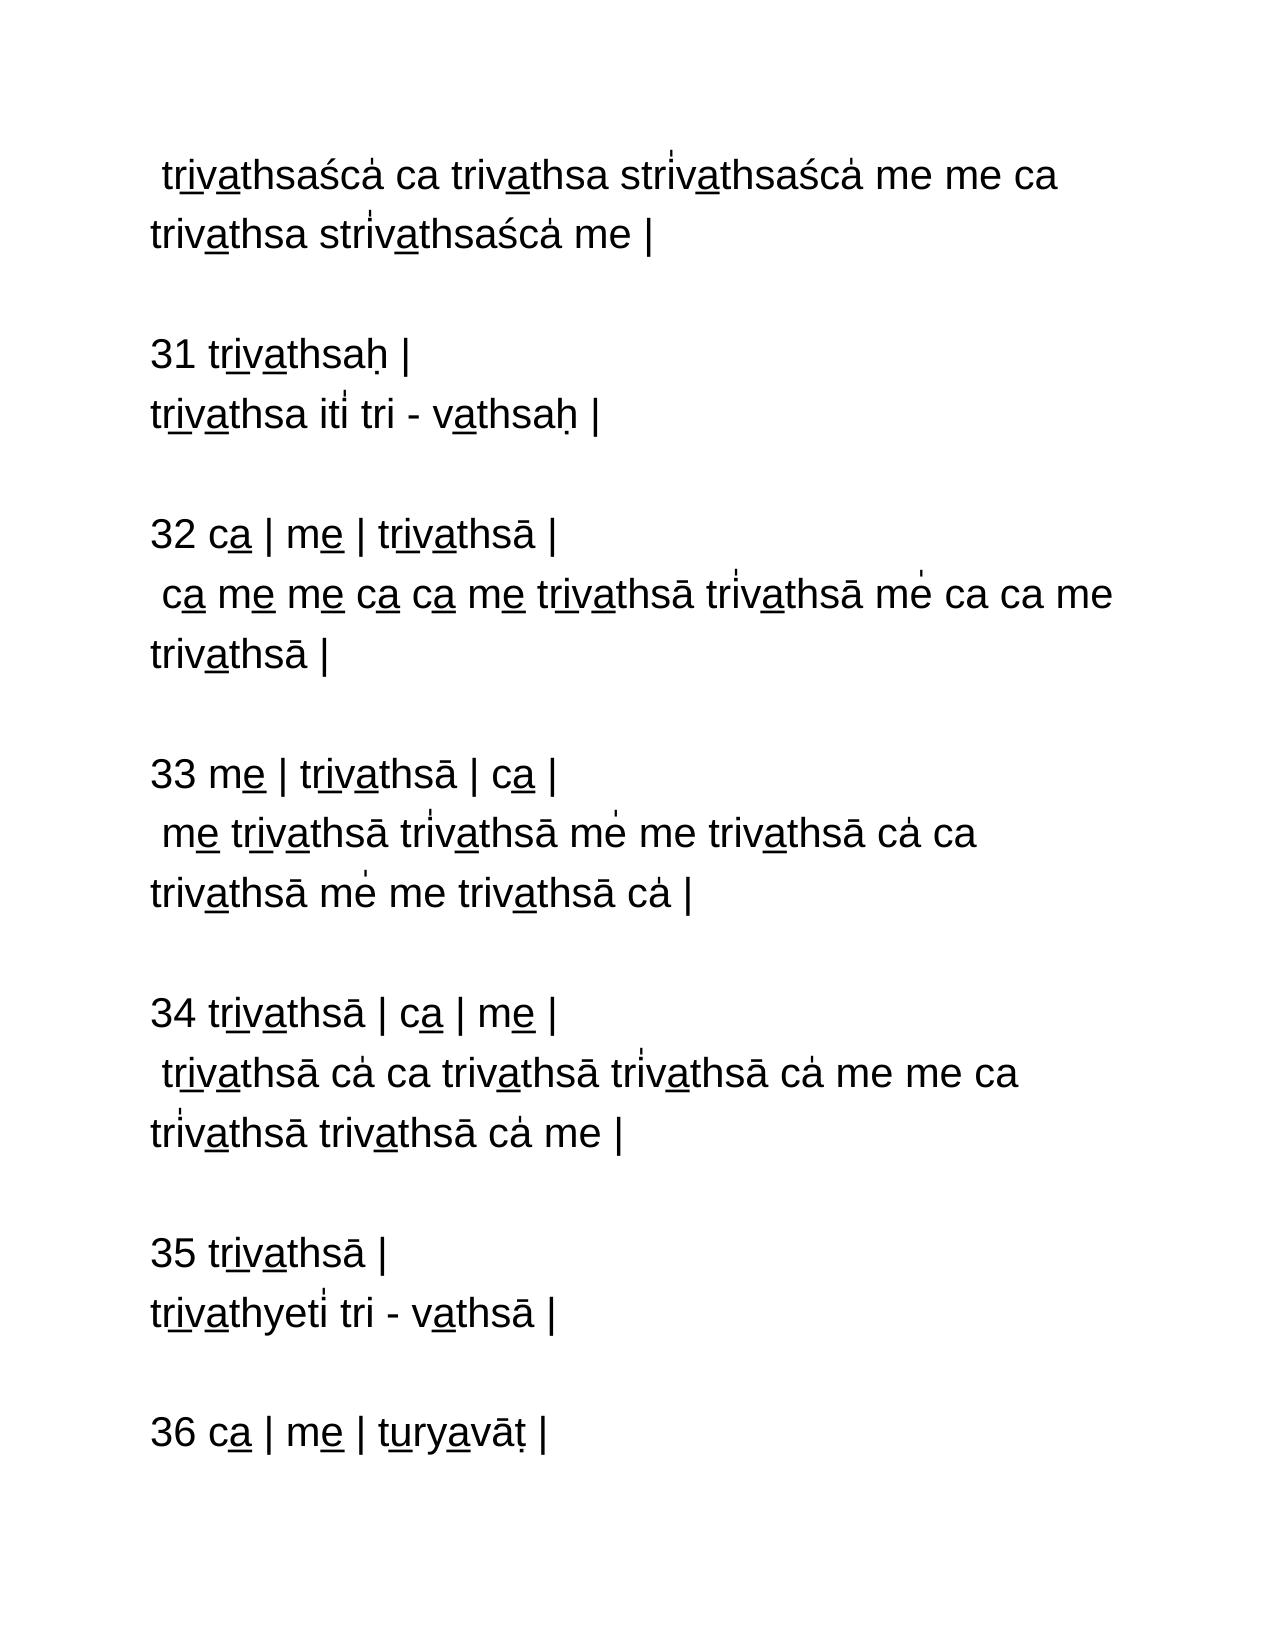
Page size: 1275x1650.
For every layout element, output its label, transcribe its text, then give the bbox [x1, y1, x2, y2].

text tri̲va̲thsa iti̍ tri - va̲thsaḥ | [150, 389, 1125, 437]
text me̲ tri̲va̲thsā tri̍va̲thsā me̍ me triva̲thsā ca̍ ca triva̲thsā me̍ me triva̲thsā ca̍ | [150, 809, 1125, 917]
text 36 ca̲ | me̲ | tu̲rya̲vāṭ | [150, 1408, 1125, 1456]
text 34 tri̲va̲thsā | ca̲ | me̲ | [150, 988, 1125, 1036]
text ca̲ me̲ me̲ ca̲ ca̲ me̲ tri̲va̲thsā tri̍va̲thsā me̍ ca ca me triva̲thsā | [150, 569, 1125, 677]
text 35 tri̲va̲thsā | [150, 1228, 1125, 1276]
text tri̲va̲thsā ca̍ ca triva̲thsā tri̍va̲thsā ca̍ me me ca tri̍va̲thsā triva̲thsā ca̍ me | [150, 1048, 1125, 1156]
text tri̲va̲thyeti̍ tri - va̲thsā | [150, 1288, 1125, 1336]
text 31 tri̲va̲thsaḥ | [150, 330, 1125, 378]
text 32 ca̲ | me̲ | tri̲va̲thsā | [150, 509, 1125, 557]
text tri̲va̲thsaśca̍ ca triva̲thsa stri̍va̲thsaśca̍ me me ca triva̲thsa stri̍va̲thsaśca̍ me | [150, 150, 1125, 258]
text 33 me̲ | tri̲va̲thsā | ca̲ | [150, 749, 1125, 797]
